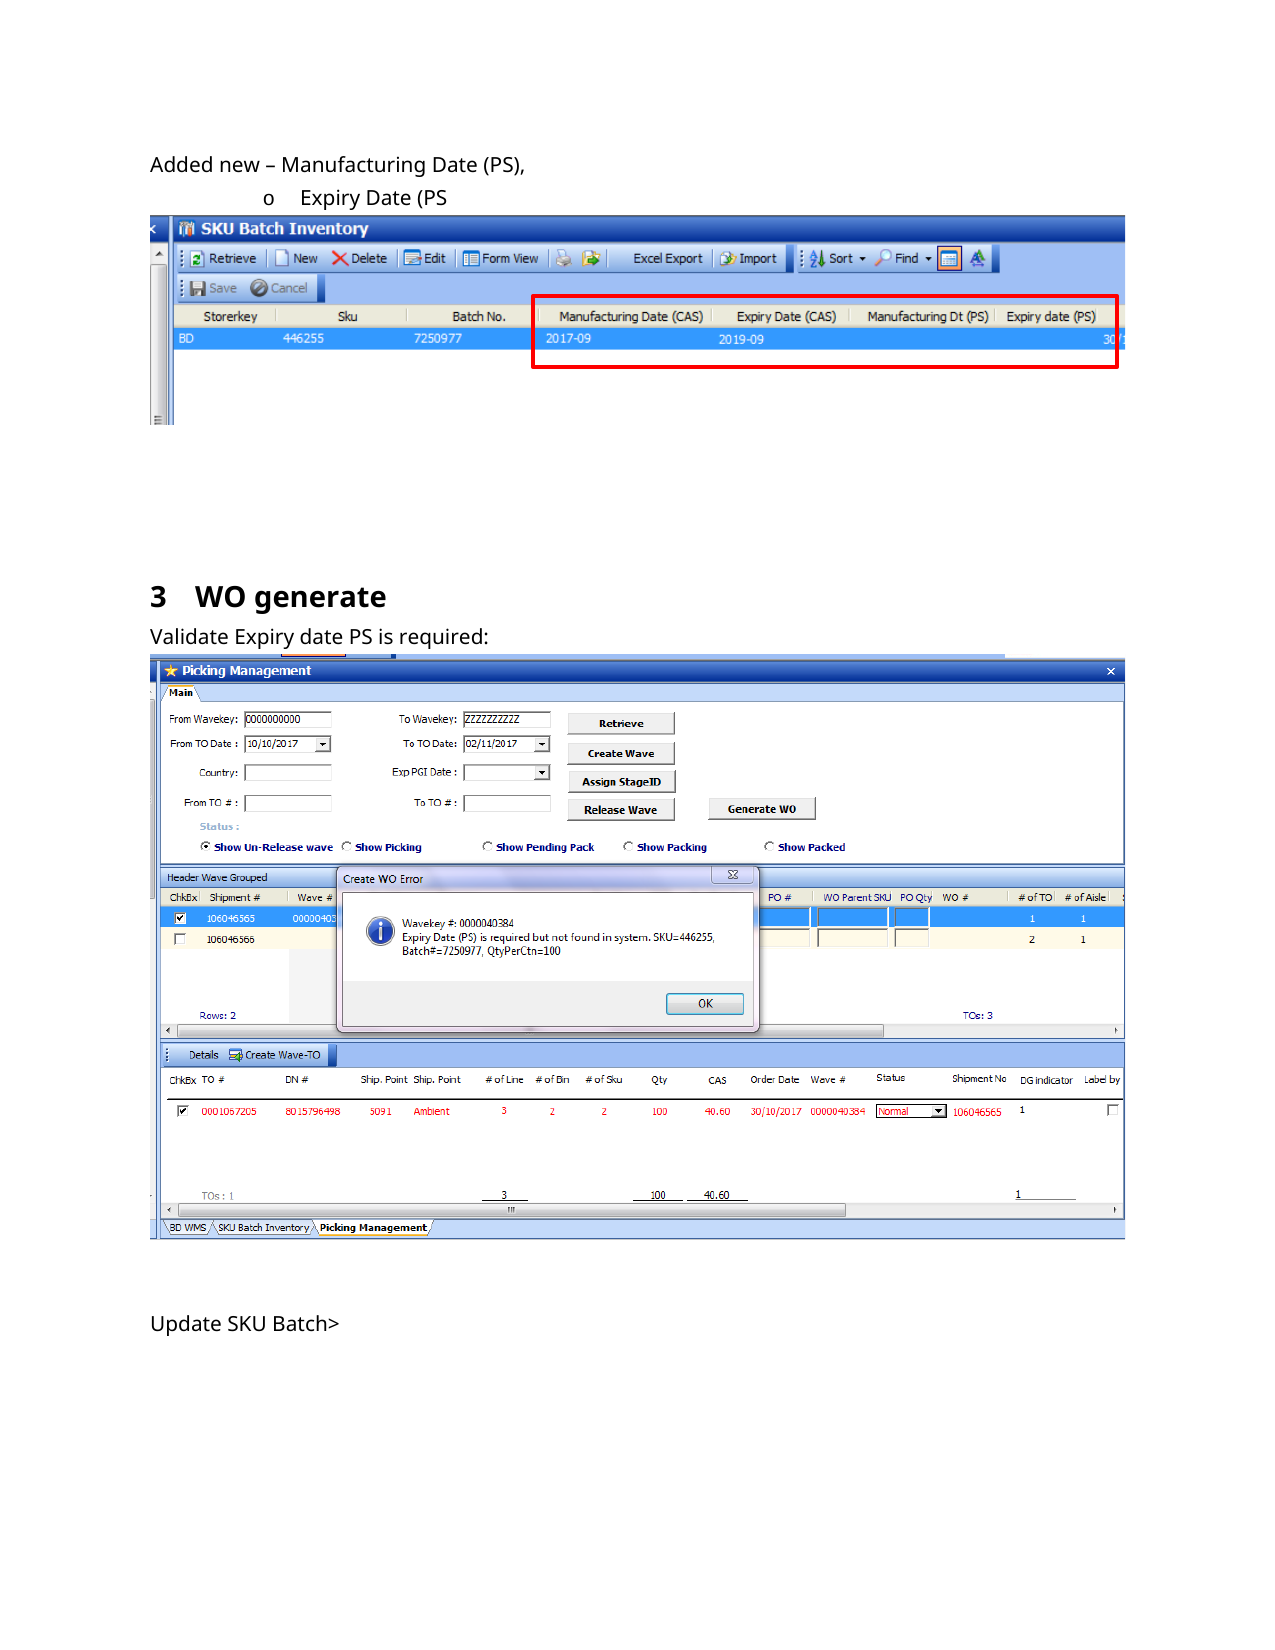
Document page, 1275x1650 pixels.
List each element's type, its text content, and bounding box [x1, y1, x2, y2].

list Expiry Date (PS [262, 183, 1125, 211]
text Added new – Manufacturing Date (PS), [150, 150, 1125, 178]
picture [150, 215, 1125, 425]
picture [150, 654, 1125, 1240]
subtitle WO generate [150, 576, 1125, 616]
text Validate Expiry date PS is required: [150, 622, 1125, 651]
text Update SKU Batch> [150, 1309, 1125, 1338]
